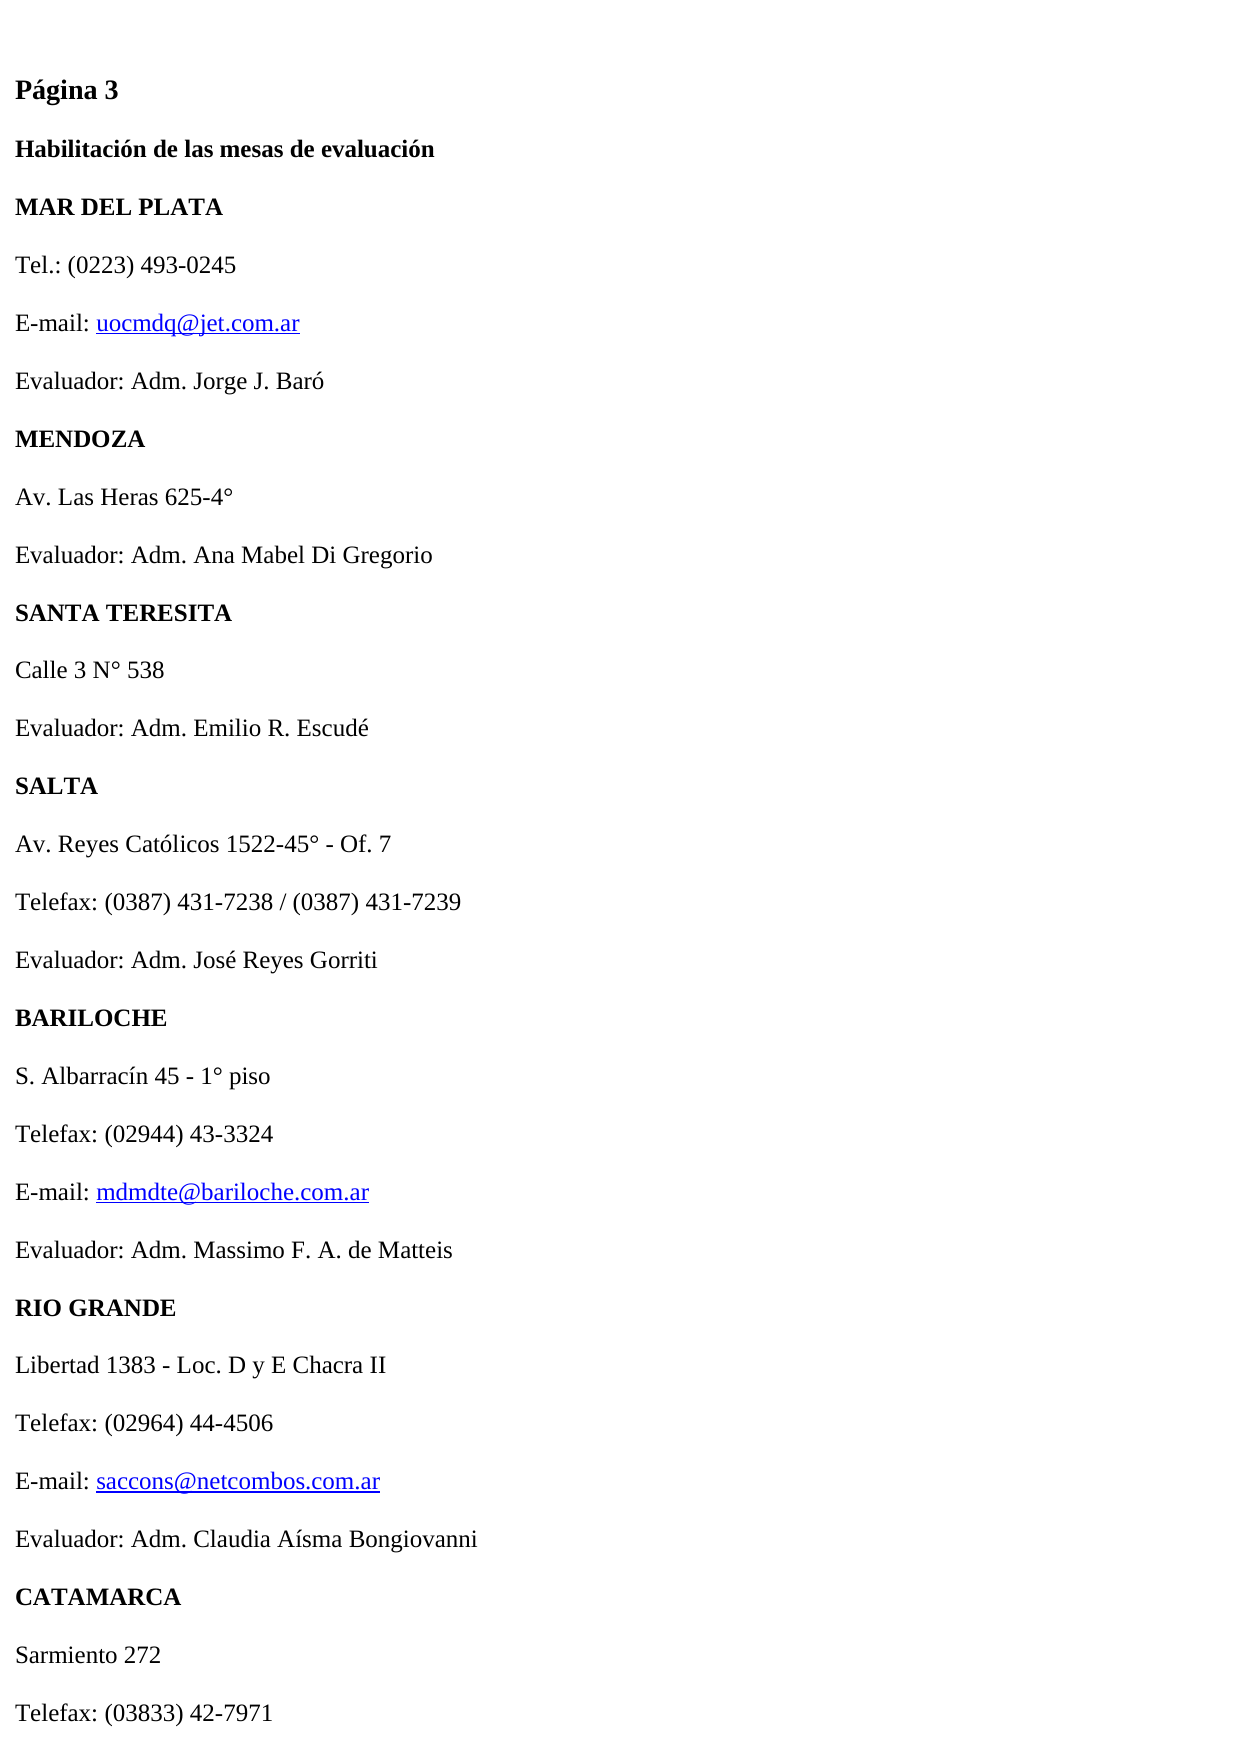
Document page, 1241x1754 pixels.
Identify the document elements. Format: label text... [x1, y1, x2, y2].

text Av. Reyes Católicos 1522-45° - Of. 7 [15, 829, 1226, 858]
text RIO GRANDE [15, 1293, 1226, 1321]
text Telefax: (02944) 43-3324 [15, 1119, 1226, 1148]
text Telefax: (0387) 431-7238 / (0387) 431-7239 [15, 887, 1226, 916]
text Evaluador: Adm. Claudia Aísma Bongiovanni [15, 1524, 1226, 1553]
text Av. Las Heras 625-4° [15, 482, 1226, 511]
text SANTA TERESITA [15, 598, 1226, 626]
text E-mail: mdmdte@bariloche.com.ar [15, 1177, 1226, 1206]
text Evaluador: Adm. Ana Mabel Di Gregorio [15, 540, 1226, 568]
text Calle 3 N° 538 [15, 656, 1226, 684]
text Evaluador: Adm. Massimo F. A. de Matteis [15, 1235, 1226, 1263]
text BARILOCHE [15, 1003, 1226, 1032]
text E-mail: saccons@netcombos.com.ar [15, 1466, 1226, 1495]
text SALTA [15, 771, 1226, 800]
text Evaluador: Adm. José Reyes Gorriti [15, 945, 1226, 974]
text E-mail: uocmdq@jet.com.ar [15, 308, 1226, 337]
text Telefax: (03833) 42-7971 [15, 1698, 1226, 1727]
text Sarmiento 272 [15, 1640, 1226, 1669]
text Evaluador: Adm. Jorge J. Baró [15, 366, 1226, 395]
text Telefax: (02964) 44-4506 [15, 1408, 1226, 1437]
text Libertad 1383 - Loc. D y E Chacra II [15, 1351, 1226, 1379]
text CATAMARCA [15, 1582, 1226, 1611]
text MENDOZA [15, 424, 1226, 453]
text S. Albarracín 45 - 1° piso [15, 1061, 1226, 1090]
text Tel.: (0223) 493-0245 [15, 250, 1226, 279]
text Evaluador: Adm. Emilio R. Escudé [15, 713, 1226, 742]
text MAR DEL PLATA [15, 192, 1226, 221]
text Habilitación de las mesas de evaluación [15, 134, 1226, 163]
subtitle Página 3 [15, 73, 1226, 105]
